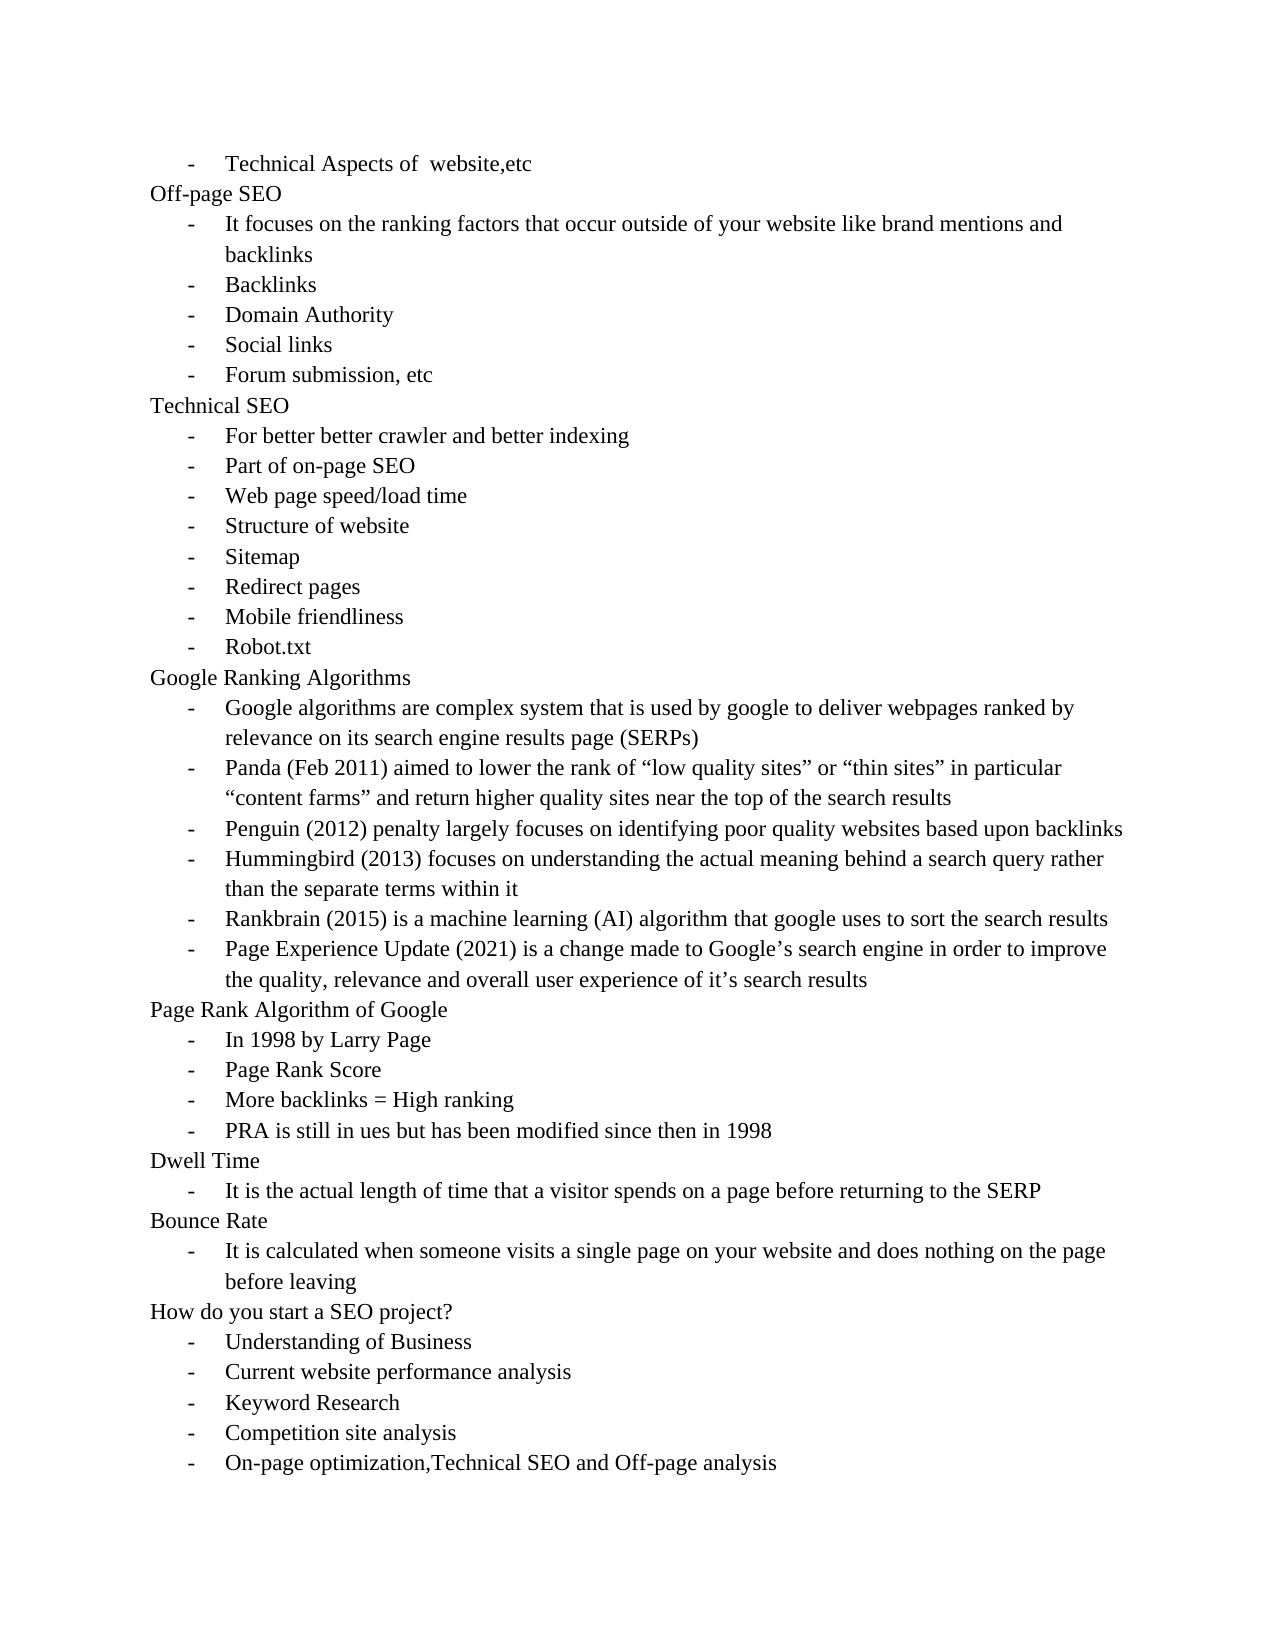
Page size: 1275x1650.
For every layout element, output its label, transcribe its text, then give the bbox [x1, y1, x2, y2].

list Structure of website [187, 512, 1125, 539]
text How do you start a SEO project? [150, 1298, 1125, 1324]
list Robot.txt [187, 633, 1125, 660]
list Hummingbird (2013) focuses on understanding the actual meaning behind a search query rather than the separate terms within it [187, 845, 1125, 901]
list Penguin (2012) penalty largely focuses on identifying poor quality websites based upon backlinks [187, 814, 1125, 841]
text Page Rank Algorithm of Google [150, 996, 1125, 1022]
list Current website performance analysis [187, 1358, 1125, 1385]
list It is calculated when someone visits a single page on your website and does nothing on the page before leaving [187, 1237, 1125, 1294]
text Off-page SEO [150, 180, 1125, 207]
list Backlinks [187, 271, 1125, 297]
list Google algorithms are complex system that is used by google to deliver webpages ranked by relevance on its search engine results page (SERPs) [187, 694, 1125, 750]
list Domain Authority [187, 301, 1125, 327]
list Rankbrain (2015) is a machine learning (AI) algorithm that google uses to sort the search results [187, 905, 1125, 932]
list Keyword Research [187, 1388, 1125, 1415]
list Redirect pages [187, 573, 1125, 599]
list On-page optimization,Technical SEO and Off-page analysis [187, 1449, 1125, 1475]
text Technical SEO [150, 392, 1125, 418]
list Part of on-page SEO [187, 452, 1125, 478]
list Page Experience Update (2021) is a change made to Google’s search engine in order to improve the quality, relevance and overall user experience of it’s search results [187, 935, 1125, 992]
list For better better crawler and better indexing [187, 422, 1125, 448]
text Dwell Time [150, 1147, 1125, 1173]
text Google Ranking Algorithms [150, 663, 1125, 690]
list It focuses on the ranking factors that occur outside of your website like brand mentions and backlinks [187, 210, 1125, 267]
list Web page speed/load time [187, 482, 1125, 509]
list Page Rank Score [187, 1056, 1125, 1083]
list Panda (Feb 2011) aimed to lower the rank of “low quality sites” or “thin sites” in particular “content farms” and return higher quality sites near the top of the search results [187, 754, 1125, 811]
list Social links [187, 331, 1125, 358]
list Sitemap [187, 543, 1125, 569]
list Mobile friendliness [187, 603, 1125, 629]
list PRA is still in ues but has been modified since then in 1998 [187, 1117, 1125, 1143]
list Competition site analysis [187, 1419, 1125, 1445]
list More backlinks = High ranking [187, 1086, 1125, 1113]
list Forum submission, etc [187, 361, 1125, 388]
list It is the actual length of time that a visitor spends on a page before returning to the SERP [187, 1177, 1125, 1203]
list In 1998 by Larry Page [187, 1026, 1125, 1052]
text Bounce Rate [150, 1207, 1125, 1234]
list Understanding of Business [187, 1328, 1125, 1354]
list Technical Aspects of website,etc [187, 150, 1125, 176]
